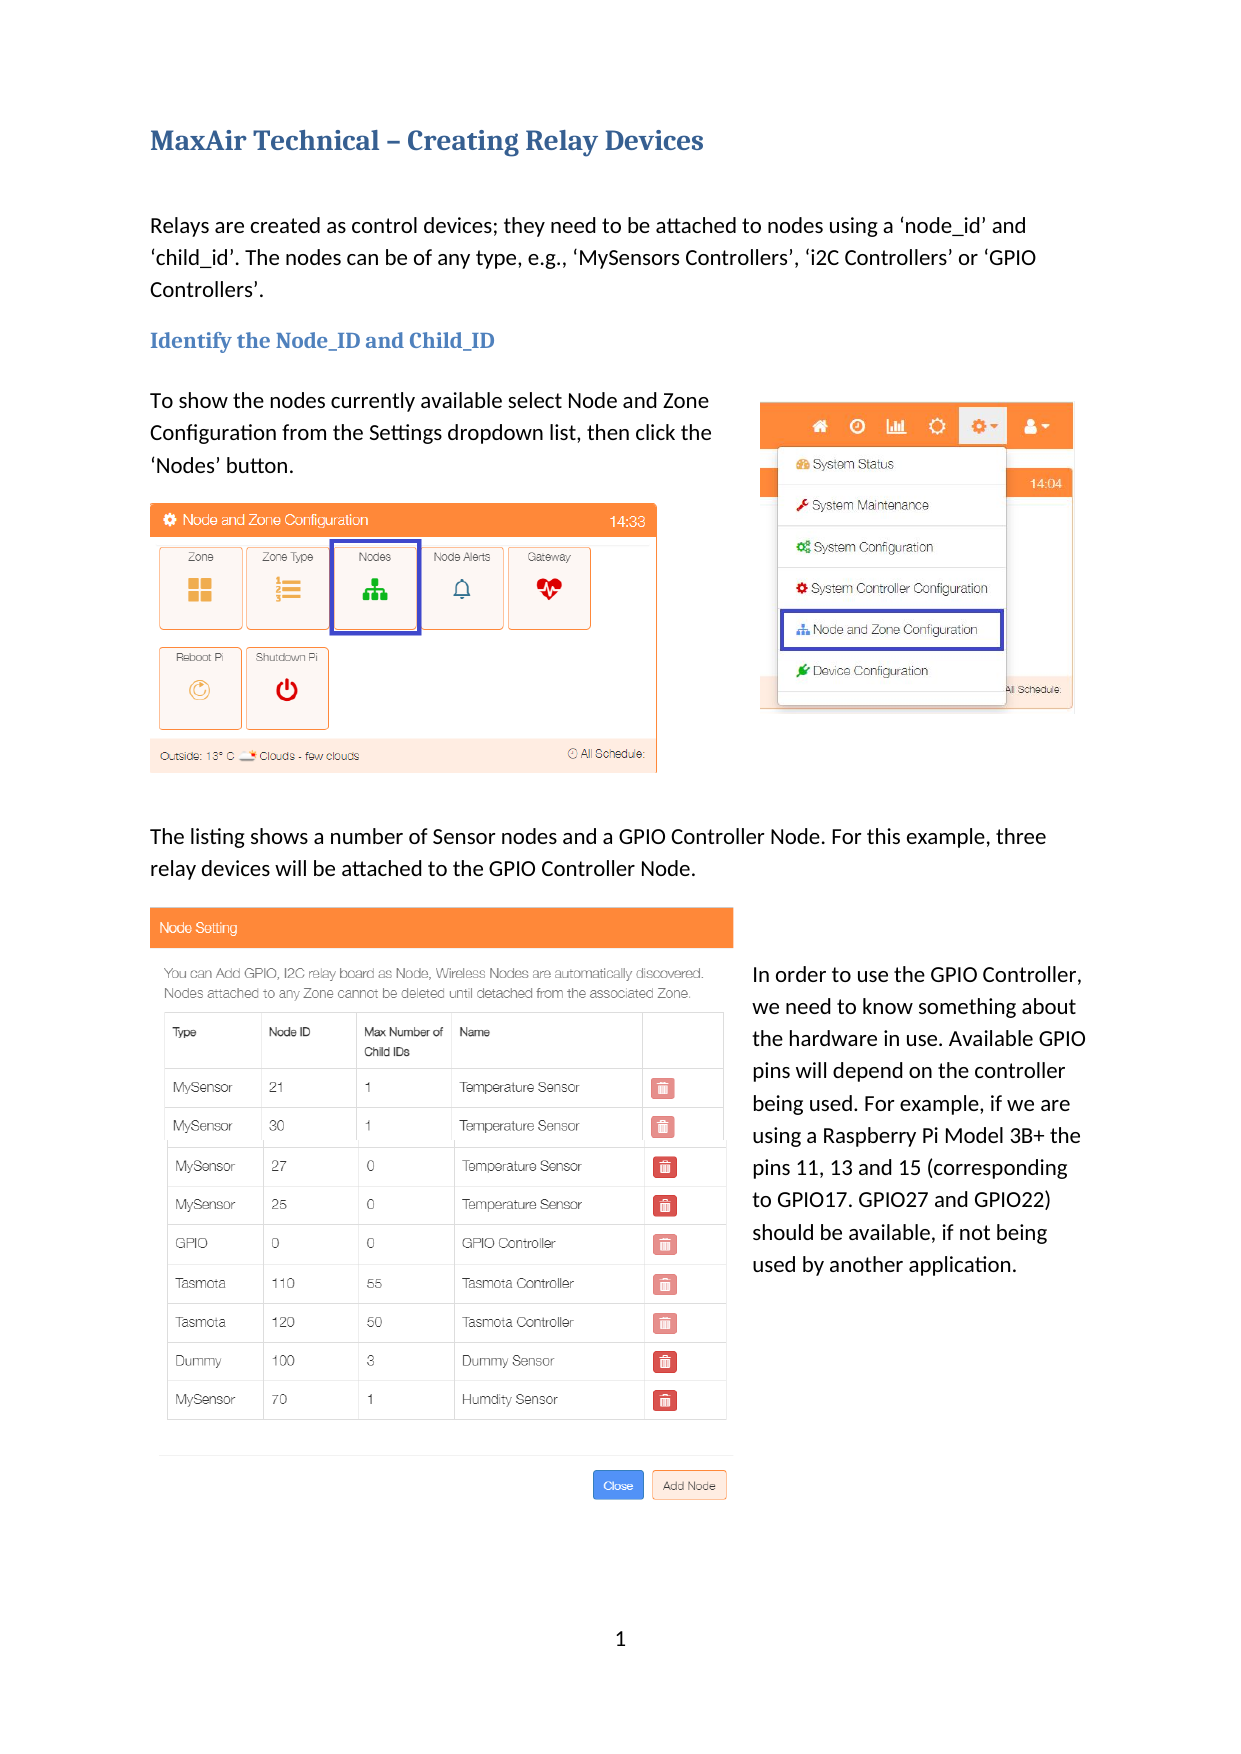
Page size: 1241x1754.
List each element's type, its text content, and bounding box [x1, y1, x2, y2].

picture [760, 401, 1075, 714]
text Relays are created as control devices; they need to be attached to nodes using a ‘node_id’ and ‘child_id’. The nodes can be of any type, e.g., ‘MySensors Controllers’, ‘i2C Controllers’ or ‘GPIO Controllers’. [150, 211, 1090, 303]
text The listing shows a number of Sensor nodes and a GPIO Controller Node. For this example, three relay devices will be attached to the GPIO Controller Node. [150, 822, 1090, 882]
text In order to use the GPIO Controller, we need to know something about the hardware in use. Available GPIO pins will depend on the controller being used. For example, if we are using a Raspberry Pi Model 3B+ the pins 11, 13 and 15 (corresponding to GPIO17. GPIO27 and GPIO22) should be available, if not being used by another application. [734, 960, 1090, 1278]
subtitle Identify the Node_ID and Child_ID [150, 328, 1090, 354]
picture [150, 907, 734, 1511]
picture [150, 503, 659, 773]
text To show the nodes currently available select Node and Zone Configuration from the Settings dropdown list, then click the ‘Nodes’ button. [150, 386, 1090, 479]
